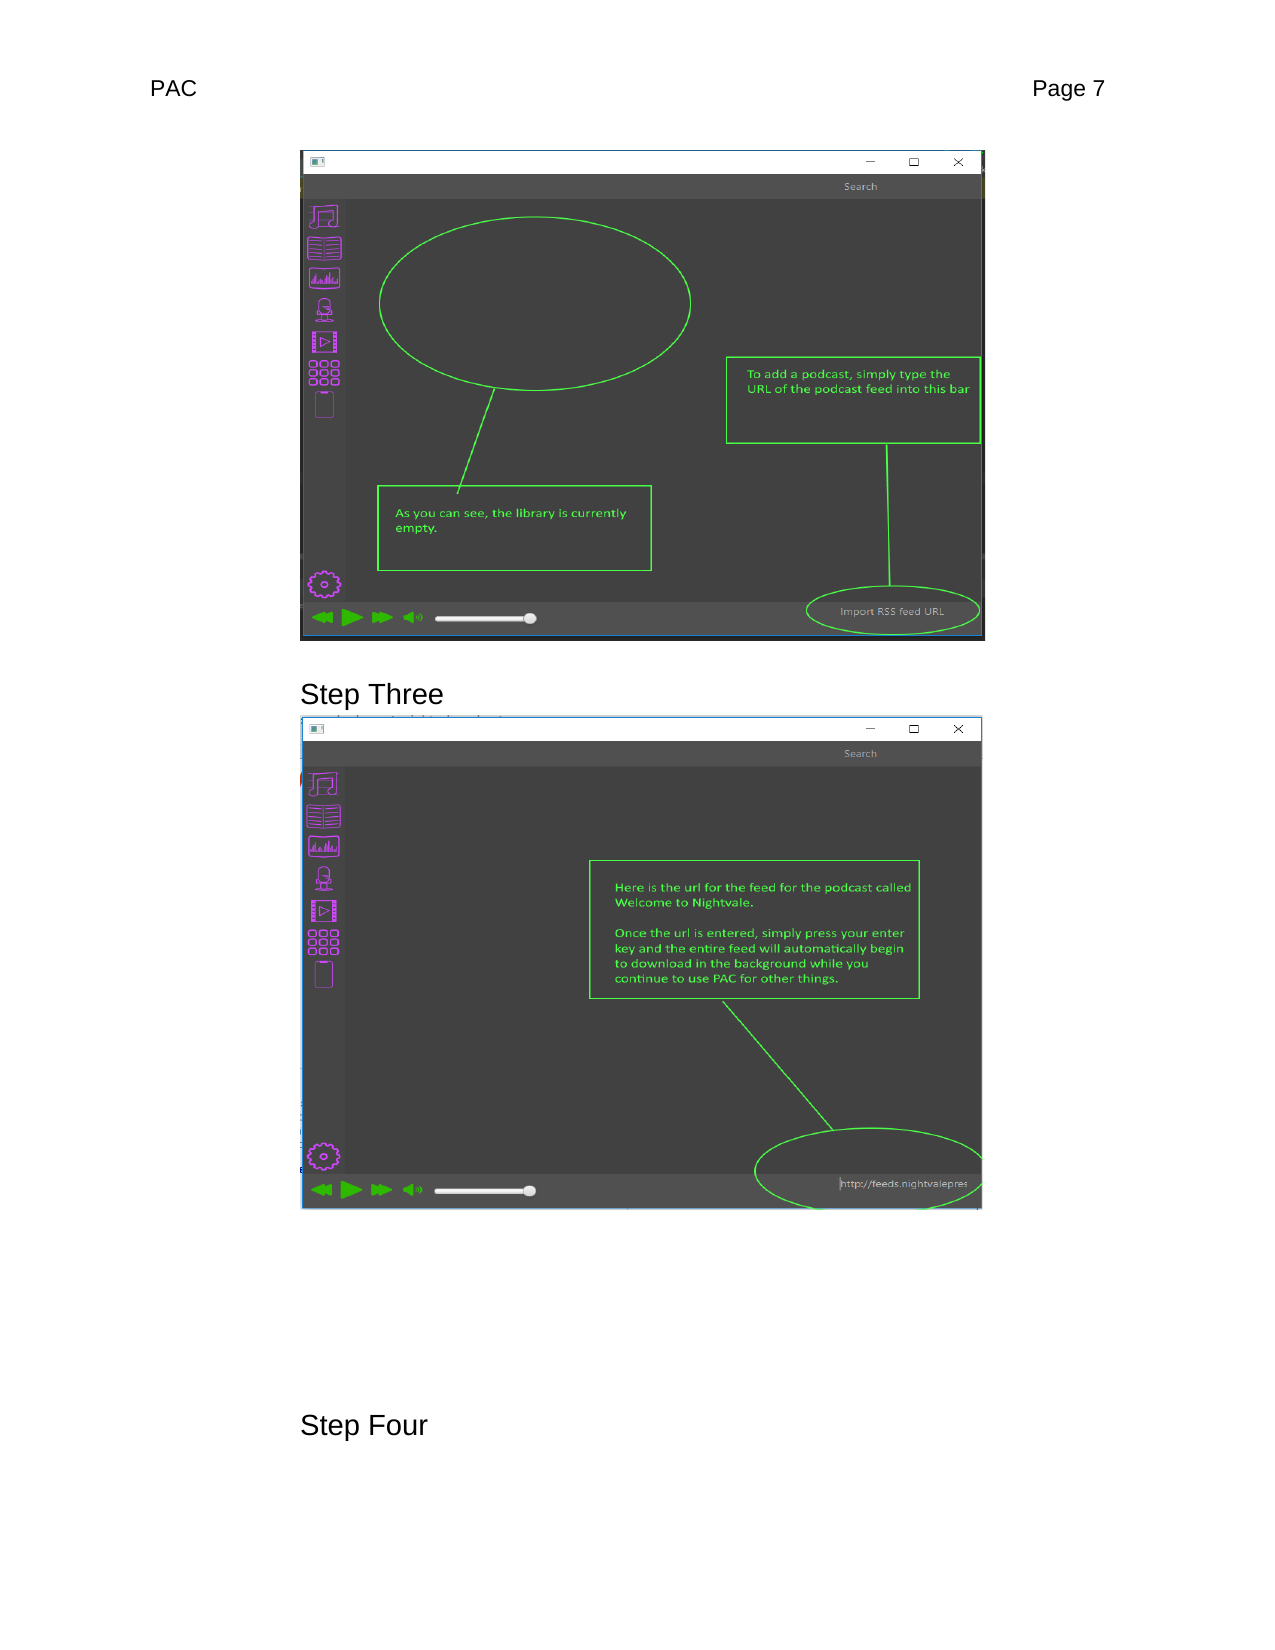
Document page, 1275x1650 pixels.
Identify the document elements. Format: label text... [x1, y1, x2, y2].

text Step Four [150, 1408, 1125, 1441]
picture [300, 715, 983, 1210]
picture [300, 150, 986, 641]
text Step Three [225, 677, 1125, 711]
